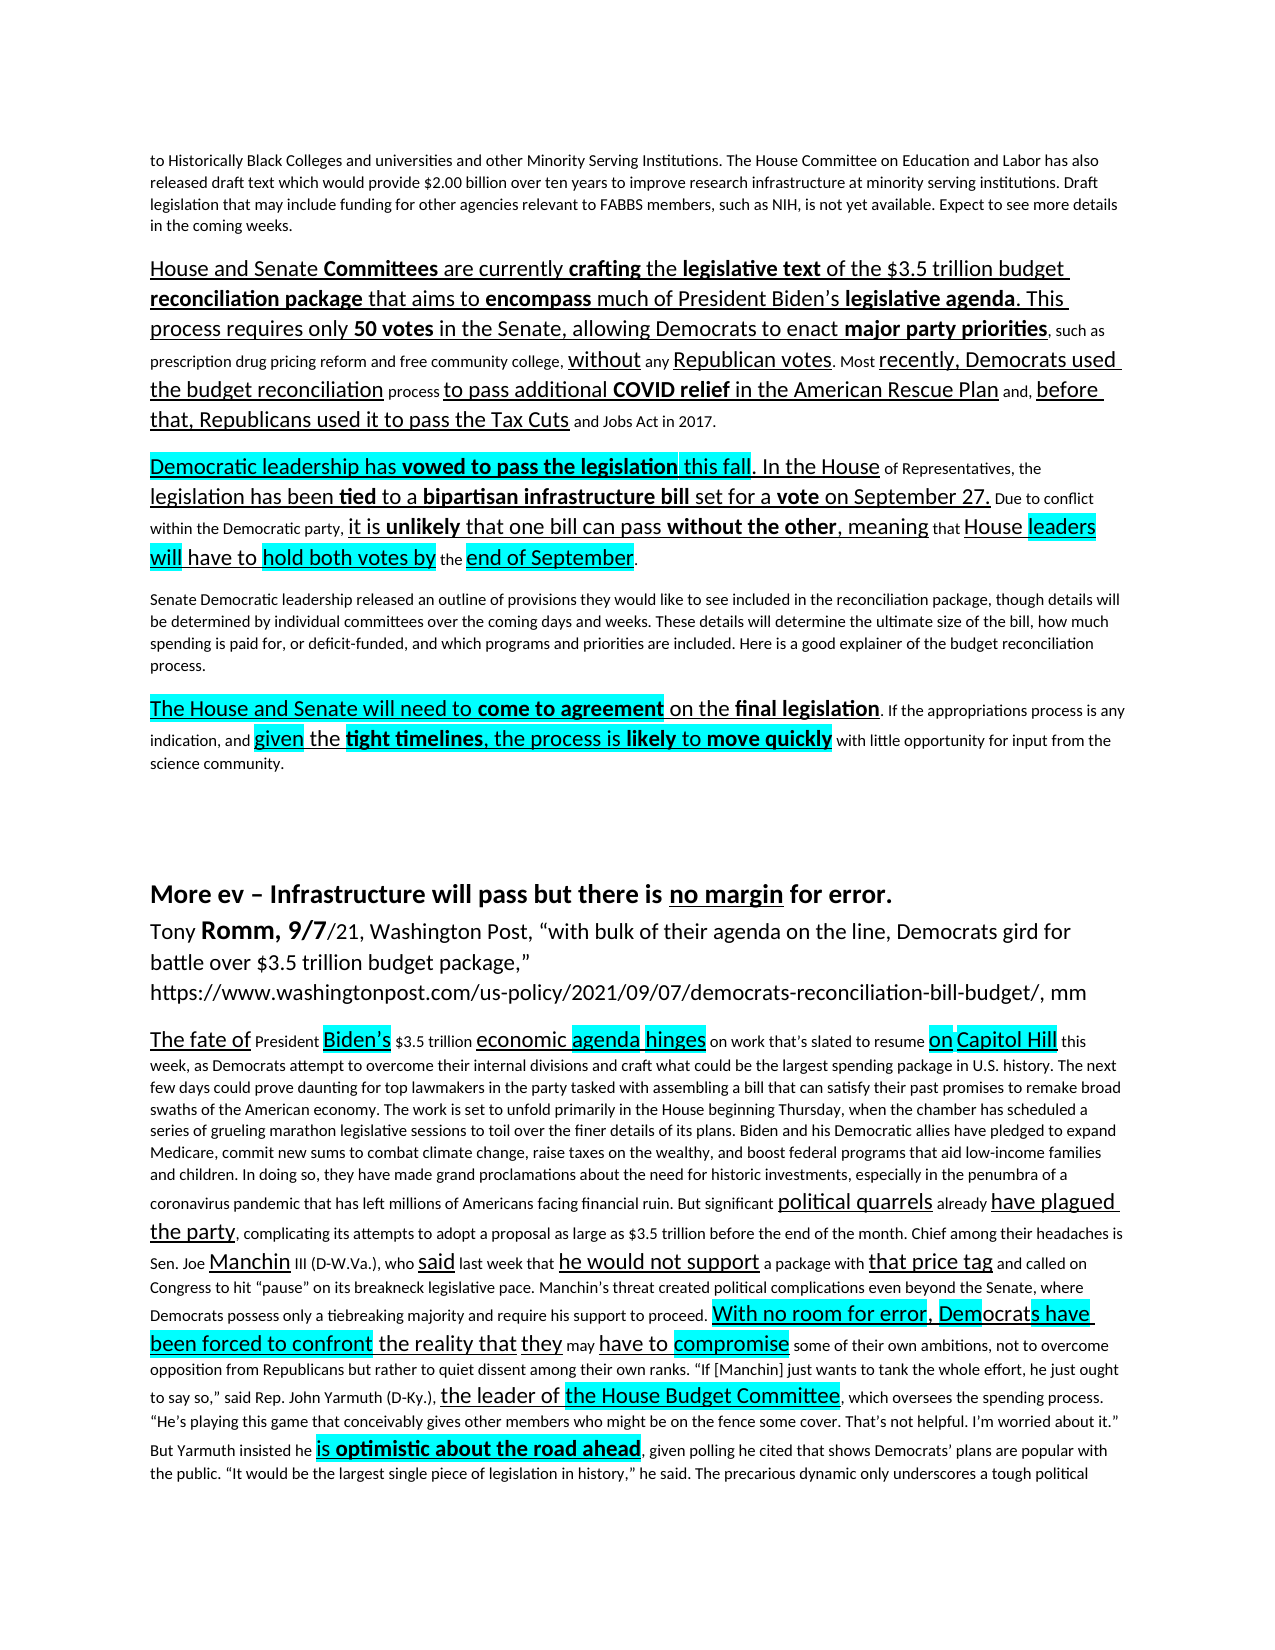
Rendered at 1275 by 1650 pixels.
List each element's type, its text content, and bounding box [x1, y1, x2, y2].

subtitle More ev – Infrastructure will pass but there is no margin for error. [150, 877, 1125, 911]
text House and Senate Committees are currently crafting the legislative text of the $3.5 trillion budget reconciliation package that aims to encompass much of President Biden’s legislative agenda. This process requires only 50 votes in the Senate, allowing Democrats to enact major party priorities, such as prescription drug pricing reform and free community college, without any Republican votes. Most recently, Democrats used the budget reconciliation process to pass additional COVID relief in the American Rescue Plan and, before that, Republicans used it to pass the Tax Cuts and Jobs Act in 2017. [150, 254, 1125, 433]
text Democratic leadership has vowed to pass the legislation this fall. In the House of Representatives, the legislation has been tied to a bipartisan infrastructure bill set for a vote on September 27. Due to conflict within the Democratic party, it is unlikely that one bill can pass without the other, meaning that House leaders will have to hold both votes by the end of September. [150, 452, 1125, 571]
text Tony Romm, 9/7/21, Washington Post, “with bulk of their agenda on the line, Democrats gird for battle over $3.5 trillion budget package,” https://www.washingtonpost.com/us-policy/2021/09/07/democrats-reconciliation-bill-budget/, mm [150, 913, 1125, 1007]
text The House and Senate will need to come to agreement on the final legislation. If the appropriations process is any indication, and given the tight timelines, the process is likely to move quickly with little opportunity for input from the science community. [150, 694, 1125, 774]
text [150, 150, 1125, 236]
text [150, 1025, 1125, 1484]
text Senate Democratic leadership released an outline of provisions they would like to see included in the reconciliation package, though details will be determined by individual committees over the coming days and weeks. These details will determine the ultimate size of the bill, how much spending is paid for, or deficit-funded, and which programs and priorities are included. Here is a good explainer of the budget reconciliation process. [150, 589, 1125, 676]
